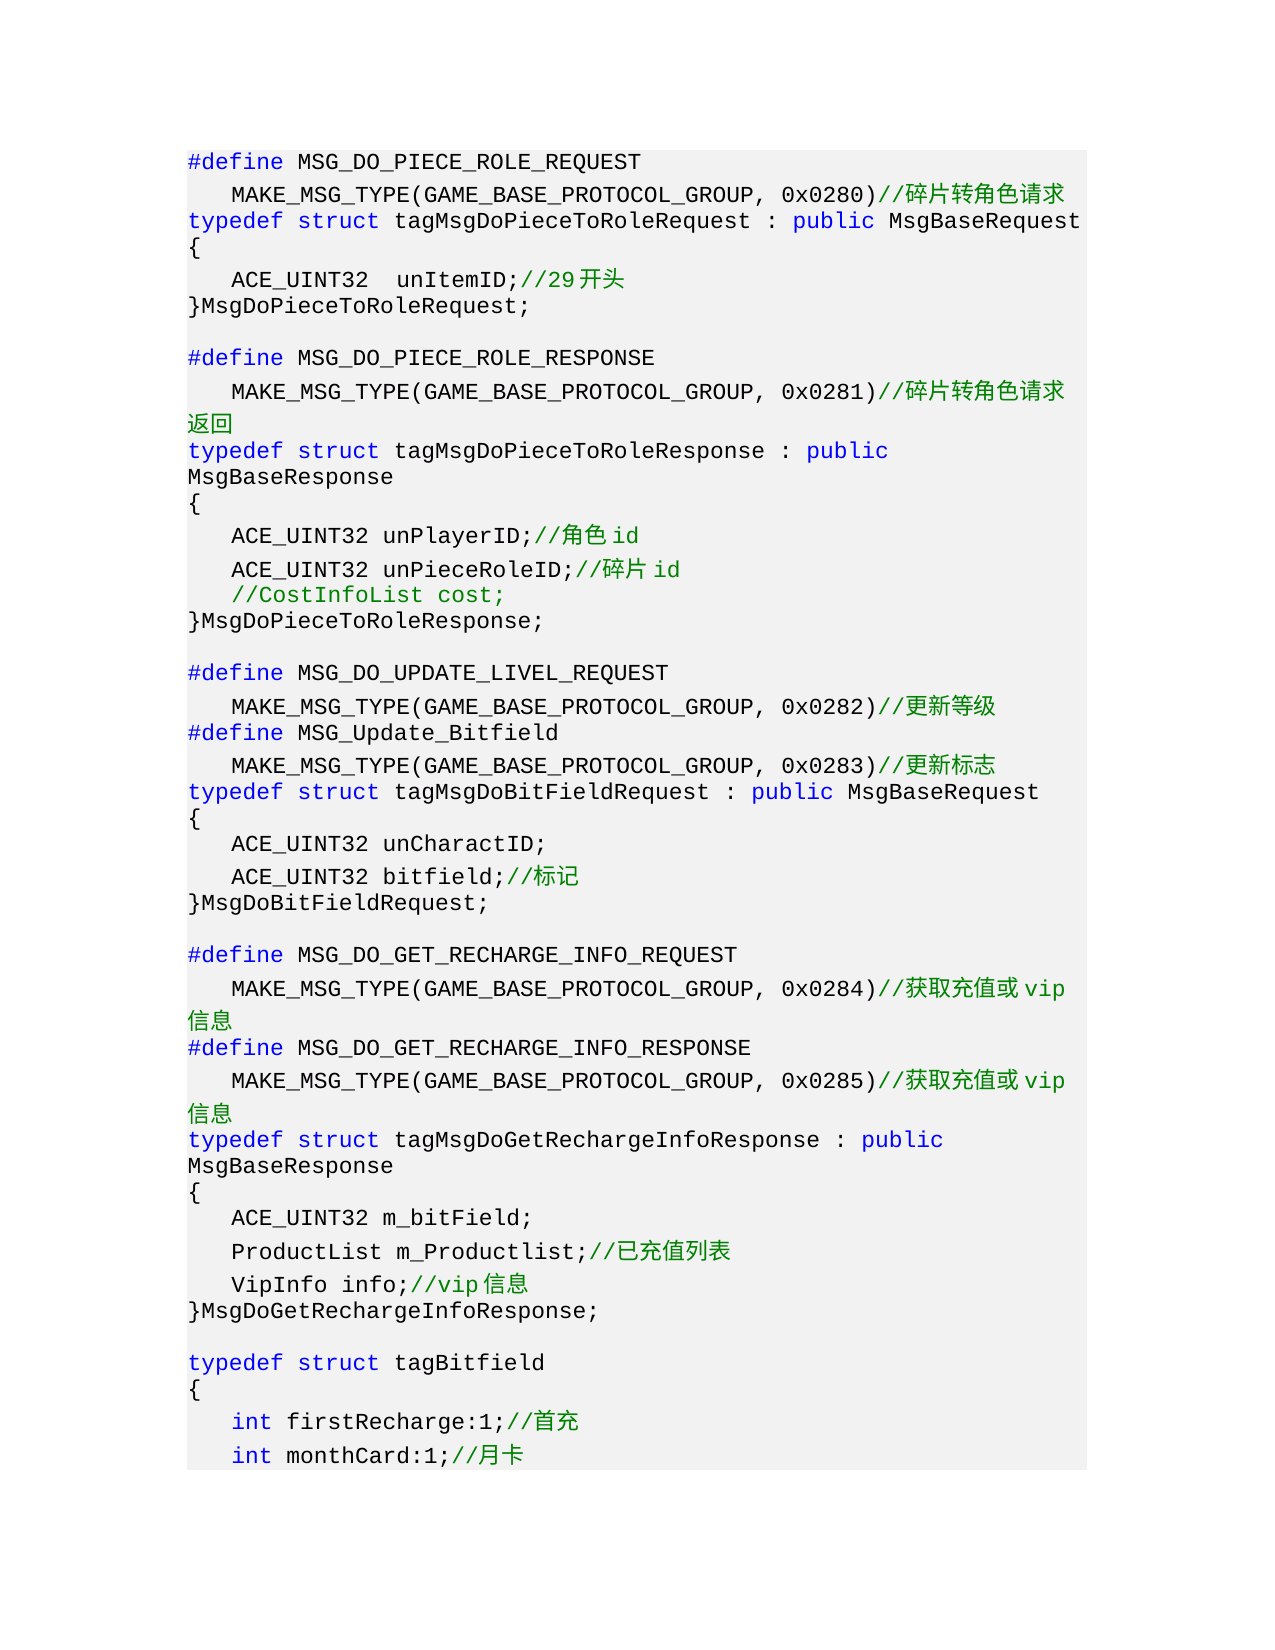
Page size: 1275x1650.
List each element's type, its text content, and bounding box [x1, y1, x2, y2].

text VipInfo info;//vip信息 [187, 1266, 1087, 1299]
text ACE_UINT32 unItemID;//29开头 [187, 261, 1087, 295]
text }MsgDoGetRechargeInfoResponse; [187, 1299, 1087, 1325]
text ACE_UINT32 bitfield;//标记 [187, 858, 1087, 892]
text }MsgDoPieceToRoleResponse; [187, 610, 1087, 636]
text ACE_UINT32 unPlayerID;//角色id [187, 517, 1087, 550]
text #define MSG_DO_PIECE_ROLE_RESPONSE MAKE_MSG_TYPE(GAME_BASE_PROTOCOL_GROUP, 0x0281)//碎片转角色请求返回 [187, 347, 1087, 439]
text //CostInfoList cost; [187, 584, 1087, 610]
text ACE_UINT32 m_bitField; [187, 1207, 1087, 1232]
text typedef struct tagMsgDoGetRechargeInfoResponse : public MsgBaseResponse [187, 1129, 1087, 1181]
text int monthCard:1;//月卡 [187, 1437, 1087, 1470]
text int firstRecharge:1;//首充 [187, 1403, 1087, 1437]
text { [187, 491, 1087, 517]
text typedef struct tagMsgDoBitFieldRequest : public MsgBaseRequest [187, 780, 1087, 806]
text typedef struct tagBitfield [187, 1351, 1087, 1377]
text #define MSG_DO_GET_RECHARGE_INFO_REQUEST MAKE_MSG_TYPE(GAME_BASE_PROTOCOL_GROUP, 0x0284)//获取充值或vip信息 [187, 943, 1087, 1036]
text ACE_UINT32 unCharactID; [187, 832, 1087, 858]
text typedef struct tagMsgDoPieceToRoleResponse : public MsgBaseResponse [187, 439, 1087, 491]
text { [187, 235, 1087, 261]
text }MsgDoBitFieldRequest; [187, 892, 1087, 918]
text { [187, 1377, 1087, 1403]
text #define MSG_DO_PIECE_ROLE_REQUEST MAKE_MSG_TYPE(GAME_BASE_PROTOCOL_GROUP, 0x0280)//碎片转角色请求 [187, 150, 1087, 209]
text #define MSG_DO_UPDATE_LIVEL_REQUEST MAKE_MSG_TYPE(GAME_BASE_PROTOCOL_GROUP, 0x0282)//更新等级 [187, 662, 1087, 721]
text #define MSG_Update_Bitfield MAKE_MSG_TYPE(GAME_BASE_PROTOCOL_GROUP, 0x0283)//更新标志 [187, 721, 1087, 780]
text { [187, 1181, 1087, 1207]
text ACE_UINT32 unPieceRoleID;//碎片id [187, 550, 1087, 584]
text { [187, 806, 1087, 832]
text #define MSG_DO_GET_RECHARGE_INFO_RESPONSE MAKE_MSG_TYPE(GAME_BASE_PROTOCOL_GROUP, 0x0285)//获取充值或vip信息 [187, 1036, 1087, 1129]
text ProductList m_Productlist;//已充值列表 [187, 1232, 1087, 1266]
text typedef struct tagMsgDoPieceToRoleRequest : public MsgBaseRequest [187, 209, 1087, 235]
text }MsgDoPieceToRoleRequest; [187, 295, 1087, 321]
